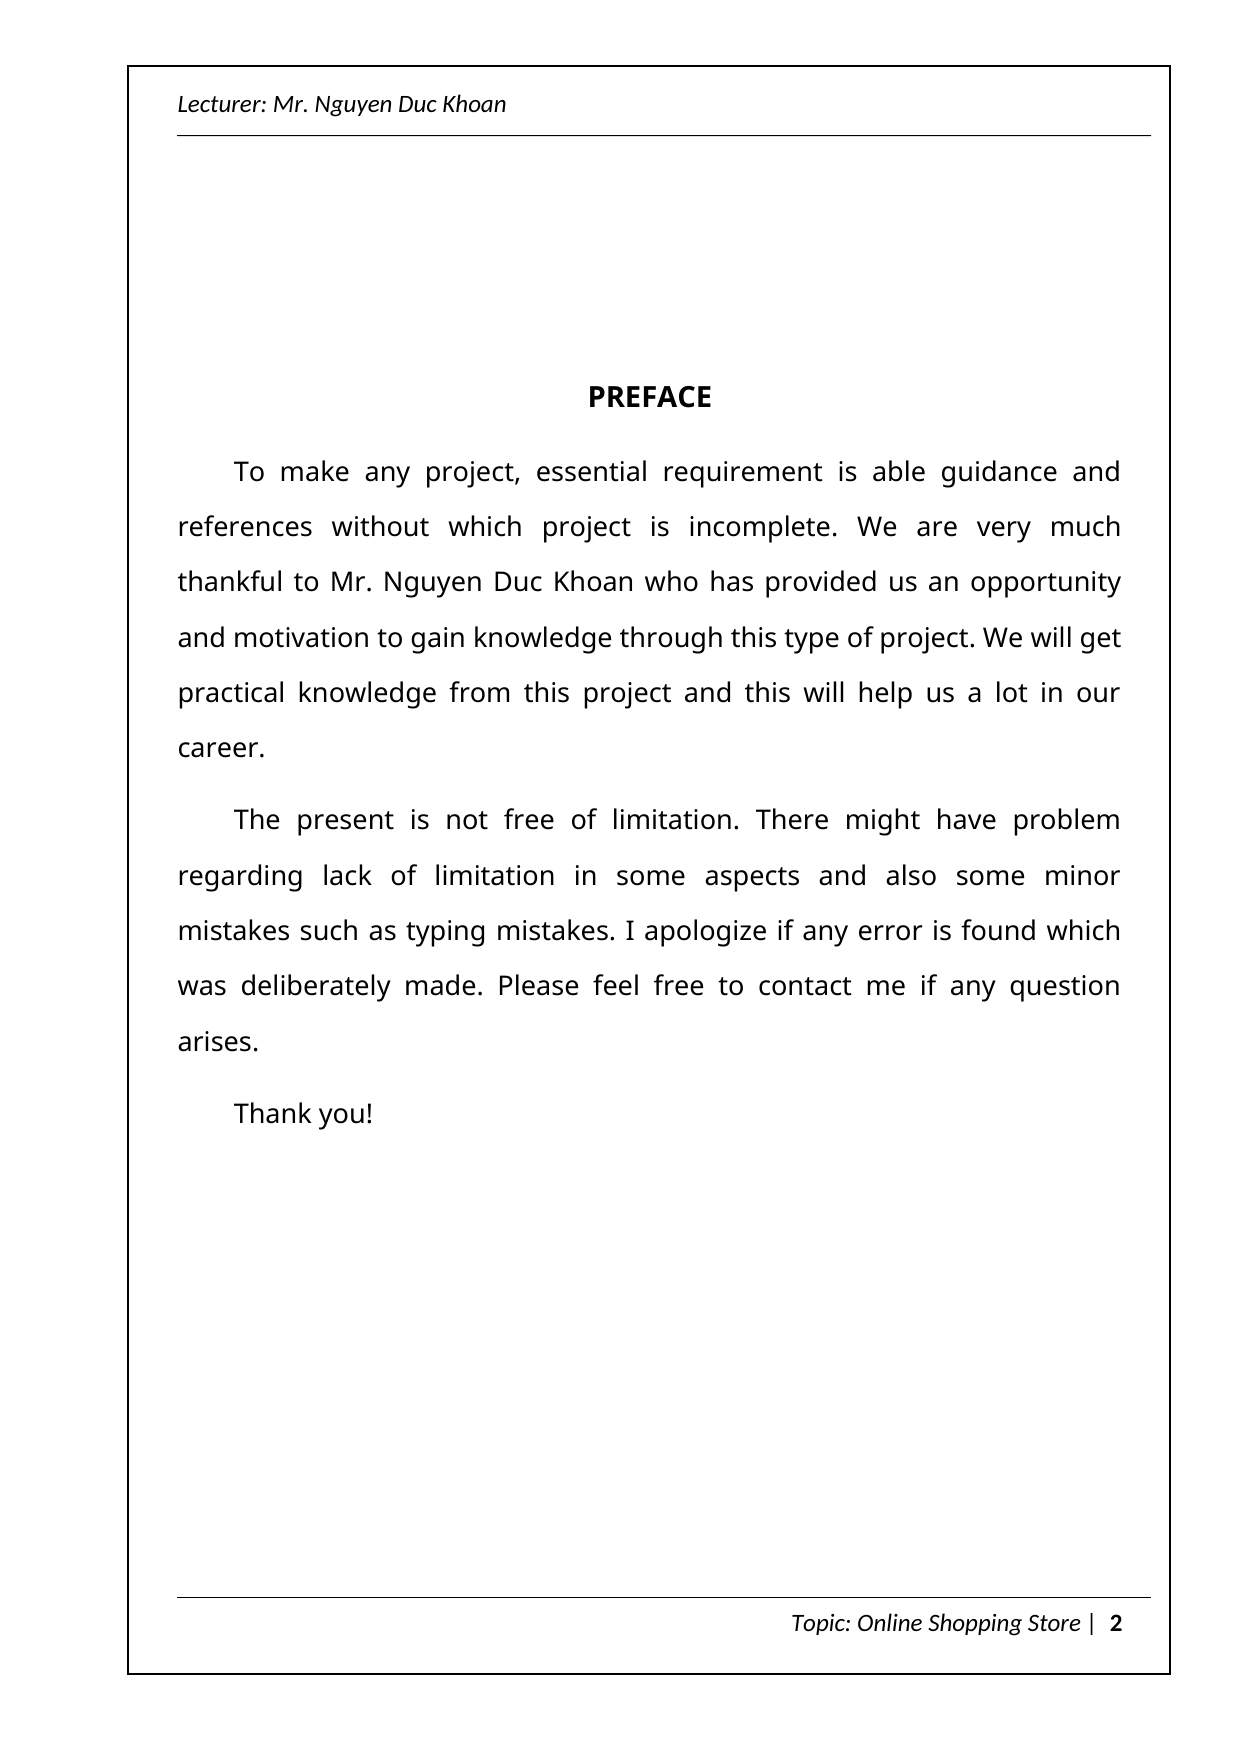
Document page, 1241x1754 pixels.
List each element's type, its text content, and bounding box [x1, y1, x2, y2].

text To make any project, essential requirement is able guidance and references without which project is incomplete. We are very much thankful to Mr. Nguyen Duc Khoan who has provided us an opportunity and motivation to gain knowledge through this type of project. We will get practical knowledge from this project and this will help us a lot in our career. [177, 452, 1122, 766]
text PREFACE [177, 376, 1122, 416]
text Thank you! [177, 1094, 1122, 1131]
text The present is not free of limitation. There might have problem regarding lack of limitation in some aspects and also some minor mistakes such as typing mistakes. I apologize if any error is found which was deliberately made. Please feel free to contact me if any question arises. [177, 801, 1122, 1059]
